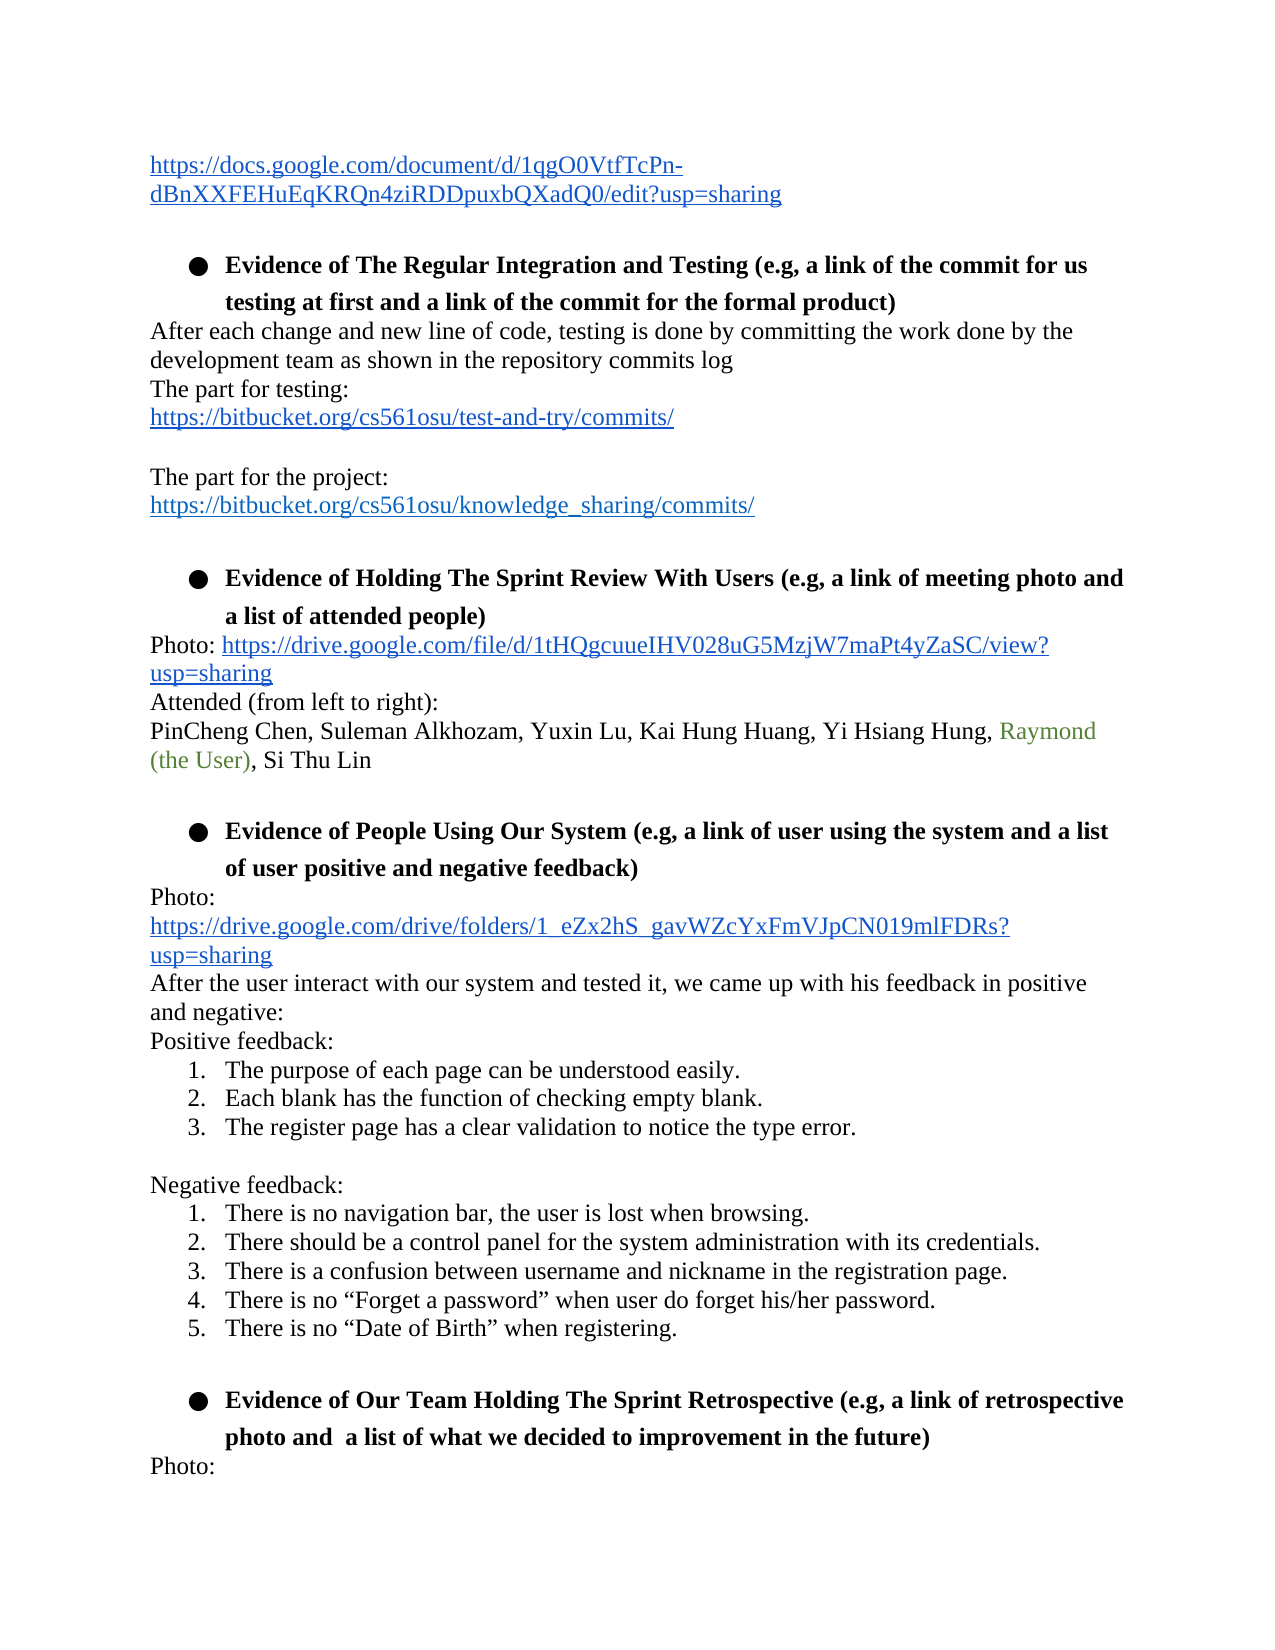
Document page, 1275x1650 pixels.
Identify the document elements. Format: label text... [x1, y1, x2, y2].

list There is no “Forget a password” when user do forget his/her password. [187, 1285, 1125, 1313]
list There is no “Date of Birth” when registering. [187, 1313, 1125, 1342]
text Photo: [150, 1451, 1125, 1480]
list Evidence of Our Team Holding The Sprint Retrospective (e.g, a link of retrospective photo and a list of what we decided to improvement in the future) [187, 1371, 1125, 1451]
list Evidence of The Regular Integration and Testing (e.g, a link of the commit for us testing at first and a link of the commit for the formal product) [187, 236, 1125, 316]
list There should be a control panel for the system administration with its credentials. [187, 1227, 1125, 1256]
text https://docs.google.com/document/d/1qgO0VtfTcPn-dBnXXFEHuEqKRQn4ziRDDpuxbQXadQ0/edit?usp=sharing [150, 150, 1125, 207]
list Evidence of Holding The Sprint Review With Users (e.g, a link of meeting photo and a list of attended people) [187, 550, 1125, 630]
list Evidence of People Using Our System (e.g, a link of user using the system and a list of user positive and negative feedback) [187, 802, 1125, 882]
list There is a confusion between username and nickname in the registration page. [187, 1256, 1125, 1285]
text The part for the project: [150, 462, 1125, 491]
text Photo: https://drive.google.com/file/d/1tHQgcuueIHV028uG5MzjW7maPt4yZaSC/view?usp=sharing [150, 630, 1125, 687]
text Positive feedback: [150, 1026, 1125, 1055]
text https://bitbucket.org/cs561osu/knowledge_sharing/commits/ [150, 491, 1125, 519]
text Attended (from left to right): [150, 687, 1125, 716]
text https://bitbucket.org/cs561osu/test-and-try/commits/ [150, 402, 1125, 431]
list The purpose of each page can be understood easily. [187, 1055, 1125, 1083]
list Each blank has the function of checking empty blank. [187, 1083, 1125, 1112]
text Negative feedback: [150, 1170, 1125, 1198]
text After each change and new line of code, testing is done by committing the work done by the development team as shown in the repository commits log [150, 316, 1125, 374]
text PinCheng Chen, Suleman Alkhozam, Yuxin Lu, Kai Hung Huang, Yi Hsiang Hung, Raymond (the User), Si Thu Lin [150, 716, 1125, 773]
list There is no navigation bar, the user is lost when browsing. [187, 1198, 1125, 1227]
text After the user interact with our system and tested it, we came up with his feedback in positive and negative: [150, 968, 1125, 1026]
text Photo: [150, 882, 1125, 911]
text https://drive.google.com/drive/folders/1_eZx2hS_gavWZcYxFmVJpCN019mlFDRs?usp=sharing [150, 911, 1125, 968]
list The register page has a clear validation to notice the type error. [187, 1112, 1125, 1141]
text The part for testing: [150, 374, 1125, 402]
